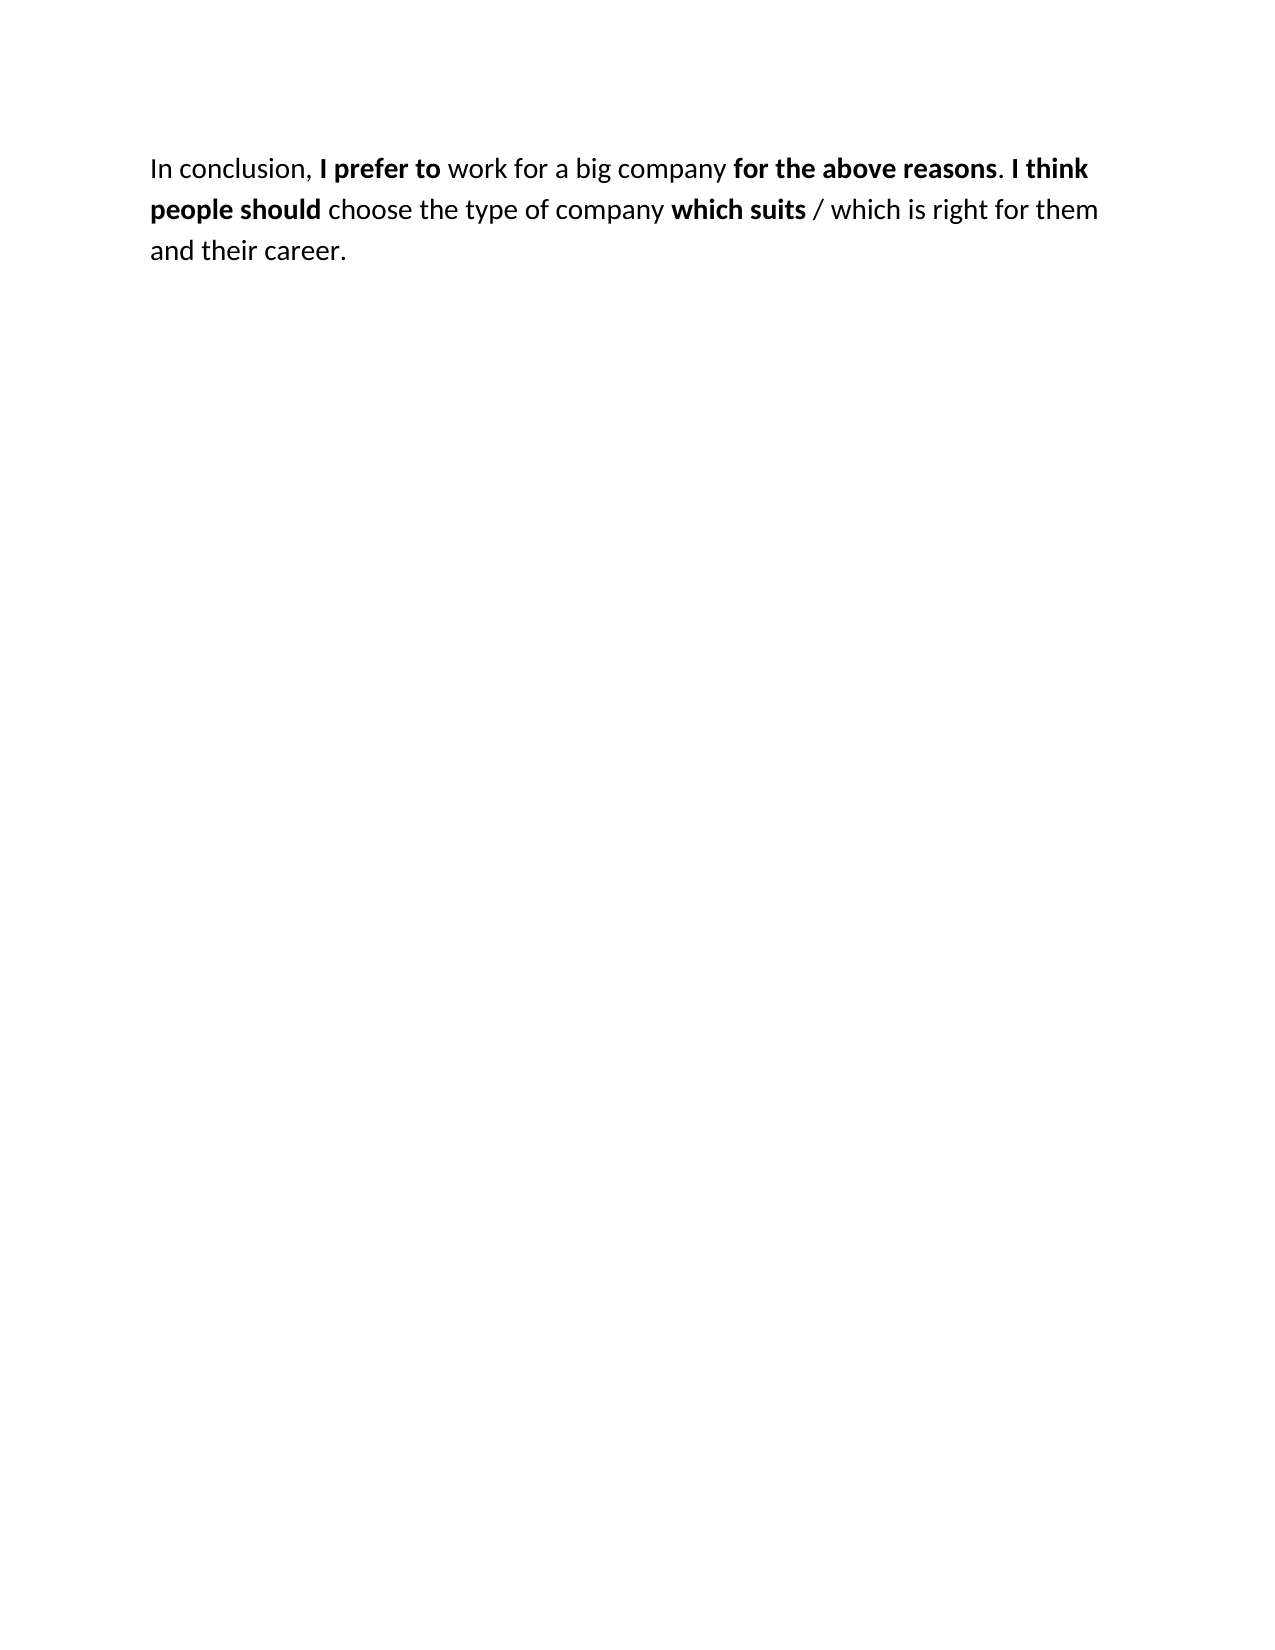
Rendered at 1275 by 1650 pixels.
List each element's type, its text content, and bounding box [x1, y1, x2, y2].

text In conclusion, I prefer to work for a big company for the above reasons. I think people should choose the type of company which suits / which is right for them and their career. [150, 150, 1125, 267]
